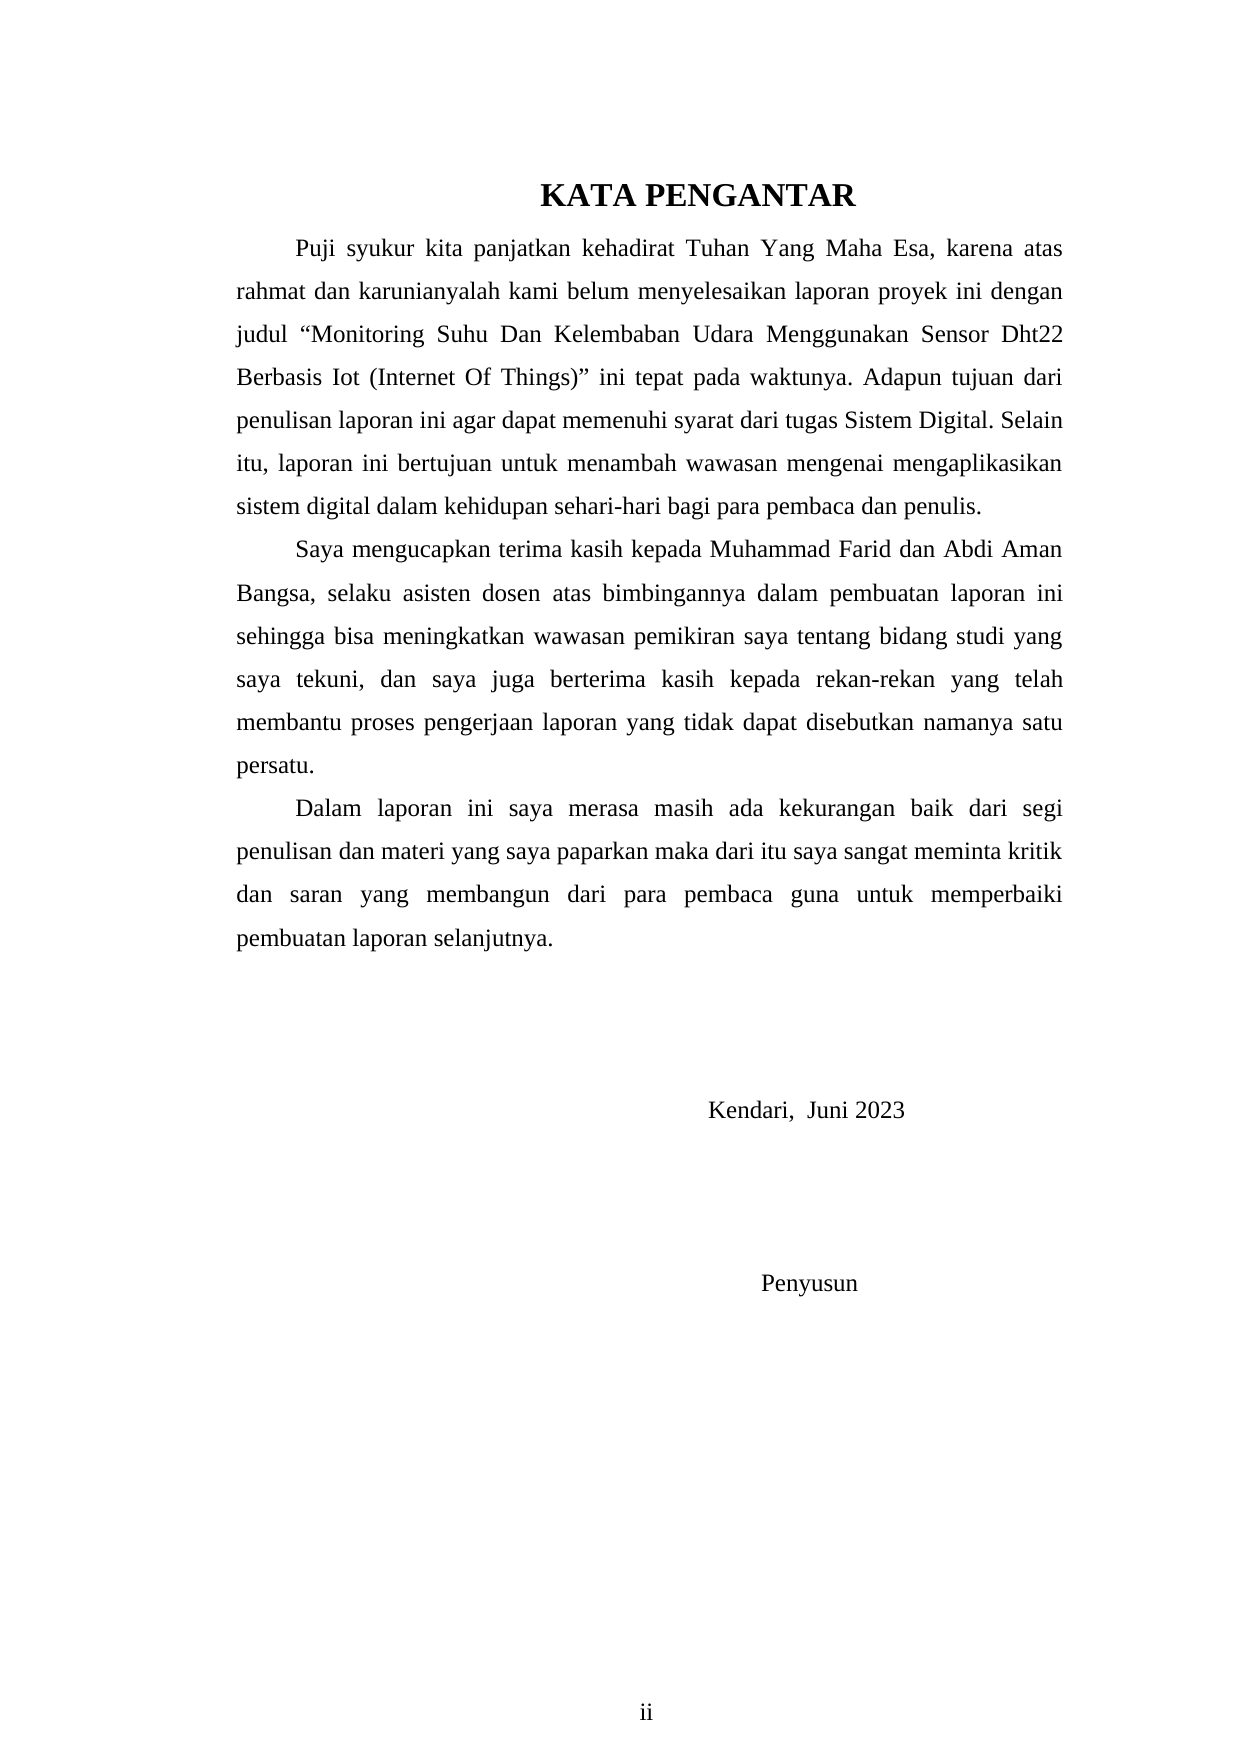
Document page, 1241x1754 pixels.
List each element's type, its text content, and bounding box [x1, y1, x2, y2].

subtitle KATA PENGANTAR [540, 175, 1078, 213]
text Penyusun [573, 1268, 1046, 1296]
text Saya mengucapkan terima kasih kepada Muhammad Farid dan Abdi Aman Bangsa, selaku asisten dosen atas bimbingannya dalam pembuatan laporan ini sehingga bisa meningkatkan wawasan pemikiran saya tentang bidang studi yang saya tekuni, dan saya juga berterima kasih kepada rekan-rekan yang telah membantu proses pengerjaan laporan yang tidak dapat disebutkan namanya satu persatu. [236, 534, 1063, 779]
text Puji syukur kita panjatkan kehadirat Tuhan Yang Maha Esa, karena atas rahmat dan karunianyalah kami belum menyelesaikan laporan proyek ini dengan judul “Monitoring Suhu Dan Kelembaban Udara Menggunakan Sensor Dht22 Berbasis Iot (Internet Of Things)” ini tepat pada waktunya. Adapun tujuan dari penulisan laporan ini agar dapat memenuhi syarat dari tugas Sistem Digital. Selain itu, laporan ini bertujuan untuk menambah wawasan mengenai mengaplikasikan sistem digital dalam kehidupan sehari-hari bagi para pembaca dan penulis. [236, 233, 1063, 520]
text Dalam laporan ini saya merasa masih ada kekurangan baik dari segi penulisan dan materi yang saya paparkan maka dari itu saya sangat meminta kritik dan saran yang membangun dari para pembaca guna untuk memperbaiki pembuatan laporan selanjutnya. [236, 793, 1063, 951]
text Kendari, Juni 2023 [573, 1095, 1040, 1124]
